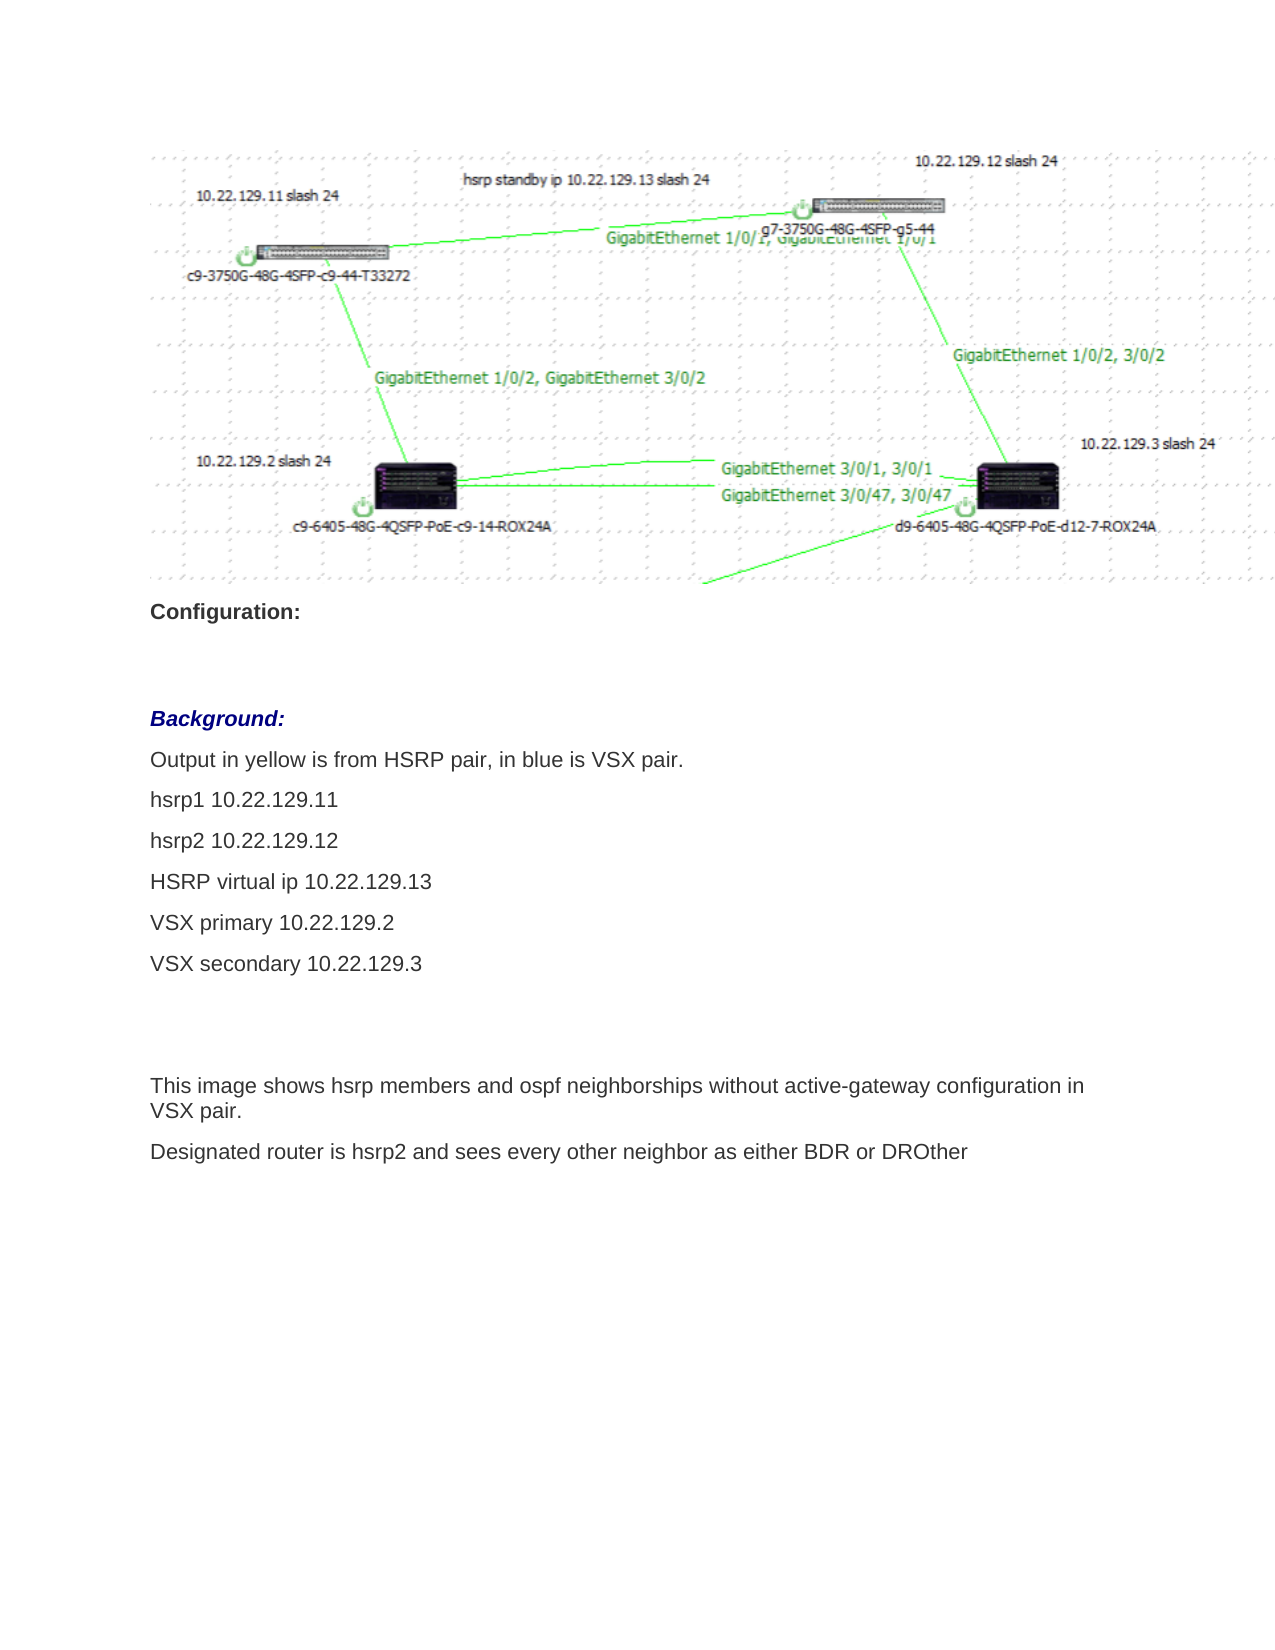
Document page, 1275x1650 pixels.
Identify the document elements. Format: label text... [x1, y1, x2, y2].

text Background: [150, 706, 1125, 731]
text Designated router is hsrp2 and sees every other neighbor as either BDR or DROther [150, 1139, 1125, 1164]
text VSX primary 10.22.129.2 [150, 910, 1125, 935]
picture [150, 150, 1275, 584]
text hsrp2 10.22.129.12 [150, 828, 1125, 853]
text This image shows hsrp members and ospf neighborships without active-gateway configuration in VSX pair. [150, 1073, 1125, 1124]
text Configuration: [150, 599, 1125, 624]
text HSRP virtual ip 10.22.129.13 [150, 869, 1125, 894]
text Output in yellow is from HSRP pair, in blue is VSX pair. [150, 747, 1125, 772]
text VSX secondary 10.22.129.3 [150, 951, 1125, 976]
text hsrp1 10.22.129.11 [150, 787, 1125, 813]
